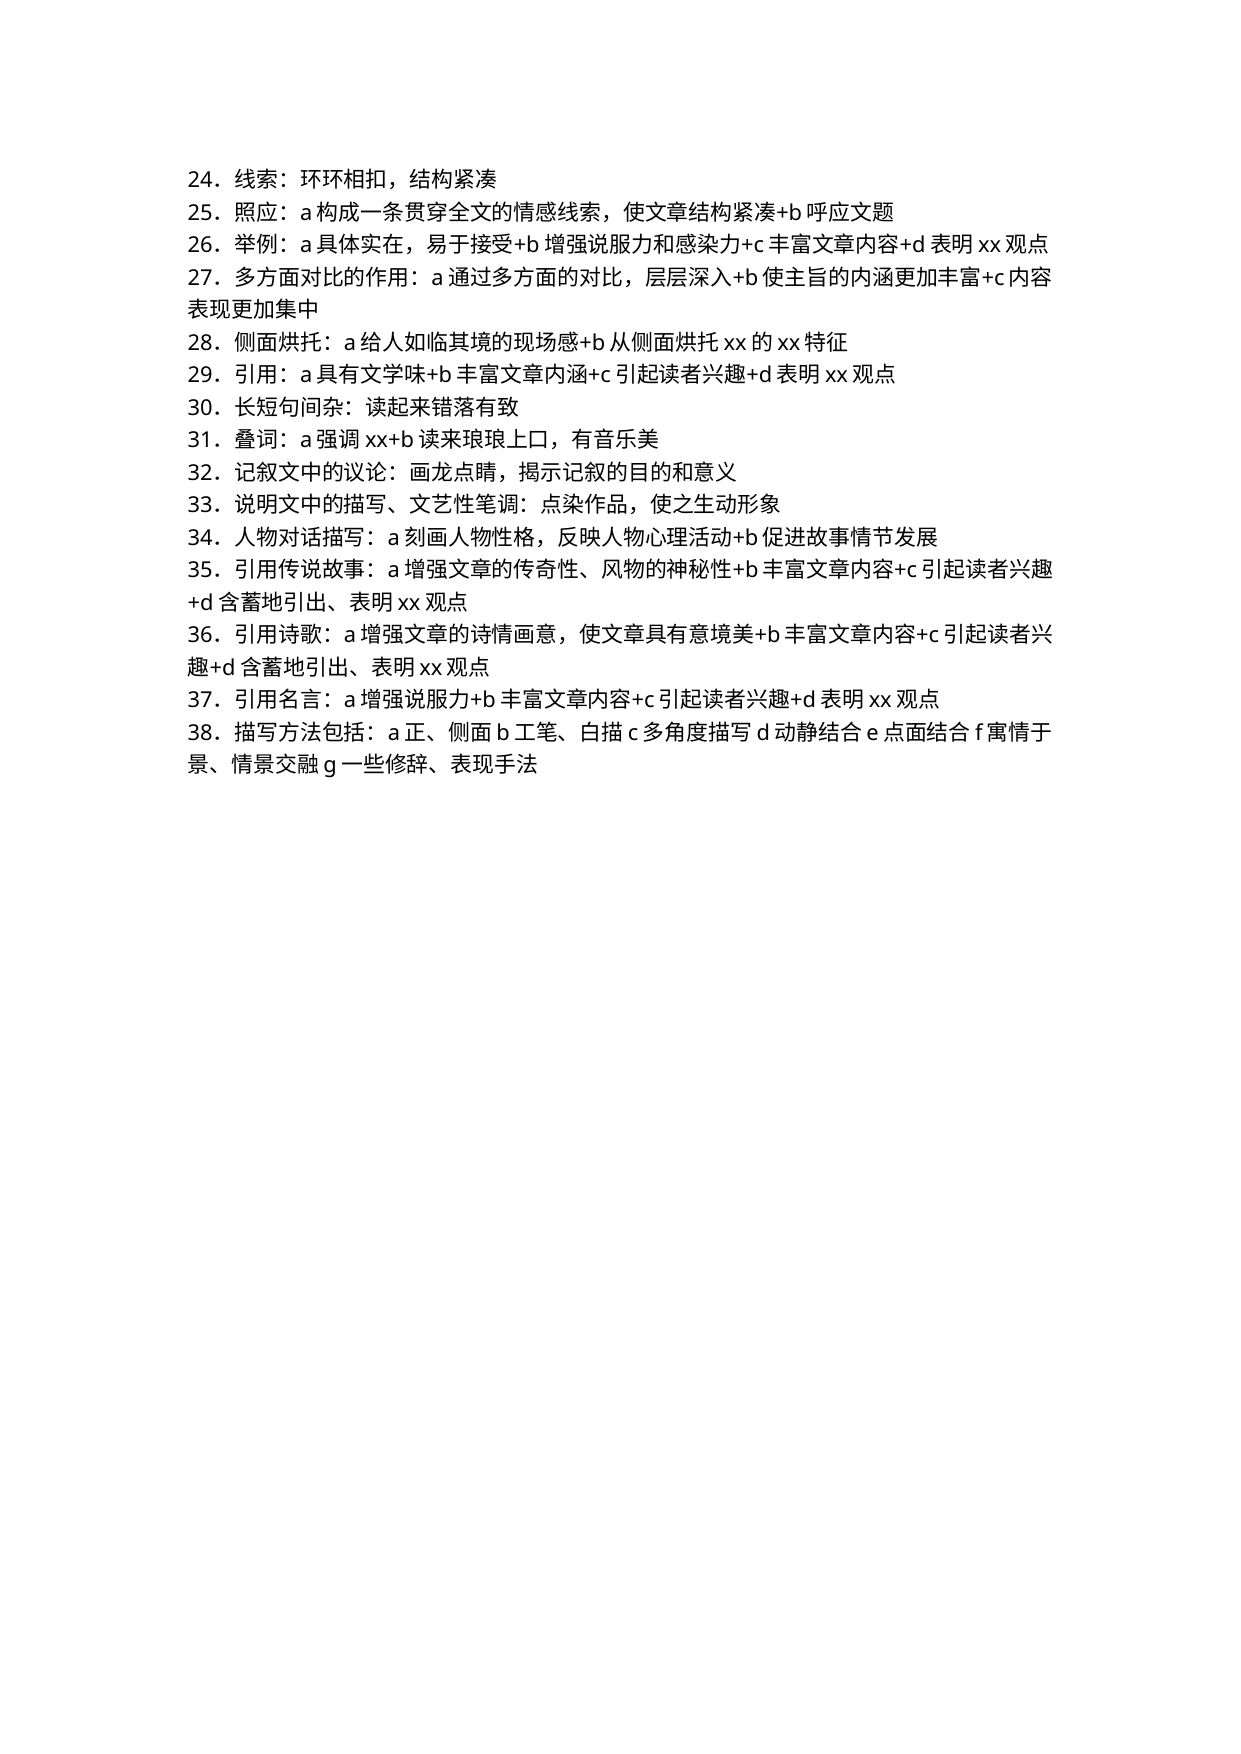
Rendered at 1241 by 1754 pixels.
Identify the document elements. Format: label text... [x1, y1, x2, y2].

text 33．说明文中的描写、文艺性笔调：点染作品，使之生动形象 [187, 487, 1053, 519]
text 34．人物对话描写：a刻画人物性格，反映人物心理活动+b促进故事情节发展 [187, 519, 1053, 552]
text 29．引用：a具有文学味+b丰富文章内涵+c引起读者兴趣+d表明xx观点 [187, 357, 1053, 389]
text 35．引用传说故事：a增强文章的传奇性、风物的神秘性+b丰富文章内容+c引起读者兴趣+d含蓄地引出、表明xx观点 [187, 552, 1053, 617]
text 30．长短句间杂：读起来错落有致 [187, 389, 1053, 422]
text 28．侧面烘托：a给人如临其境的现场感+b从侧面烘托xx的xx特征 [187, 324, 1053, 357]
text 36．引用诗歌：a增强文章的诗情画意，使文章具有意境美+b丰富文章内容+c引起读者兴趣+d含蓄地引出、表明xx观点 [187, 617, 1053, 682]
text 27．多方面对比的作用：a通过多方面的对比，层层深入+b使主旨的内涵更加丰富+c内容表现更加集中 [187, 259, 1053, 324]
text 37．引用名言：a增强说服力+b丰富文章内容+c引起读者兴趣+d表明xx观点 [187, 682, 1053, 714]
text 31．叠词：a强调xx+b读来琅琅上口，有音乐美 [187, 422, 1053, 454]
text 24．线索：环环相扣，结构紧凑 [187, 162, 1053, 194]
text 26．举例：a具体实在，易于接受+b增强说服力和感染力+c丰富文章内容+d表明xx观点 [187, 227, 1053, 259]
text 25．照应：a构成一条贯穿全文的情感线索，使文章结构紧凑+b呼应文题 [187, 194, 1053, 227]
text 38．描写方法包括：a正、侧面b工笔、白描c多角度描写d动静结合e点面结合f寓情于景、情景交融g一些修辞、表现手法 [187, 714, 1053, 779]
text 32．记叙文中的议论：画龙点睛，揭示记叙的目的和意义 [187, 454, 1053, 487]
